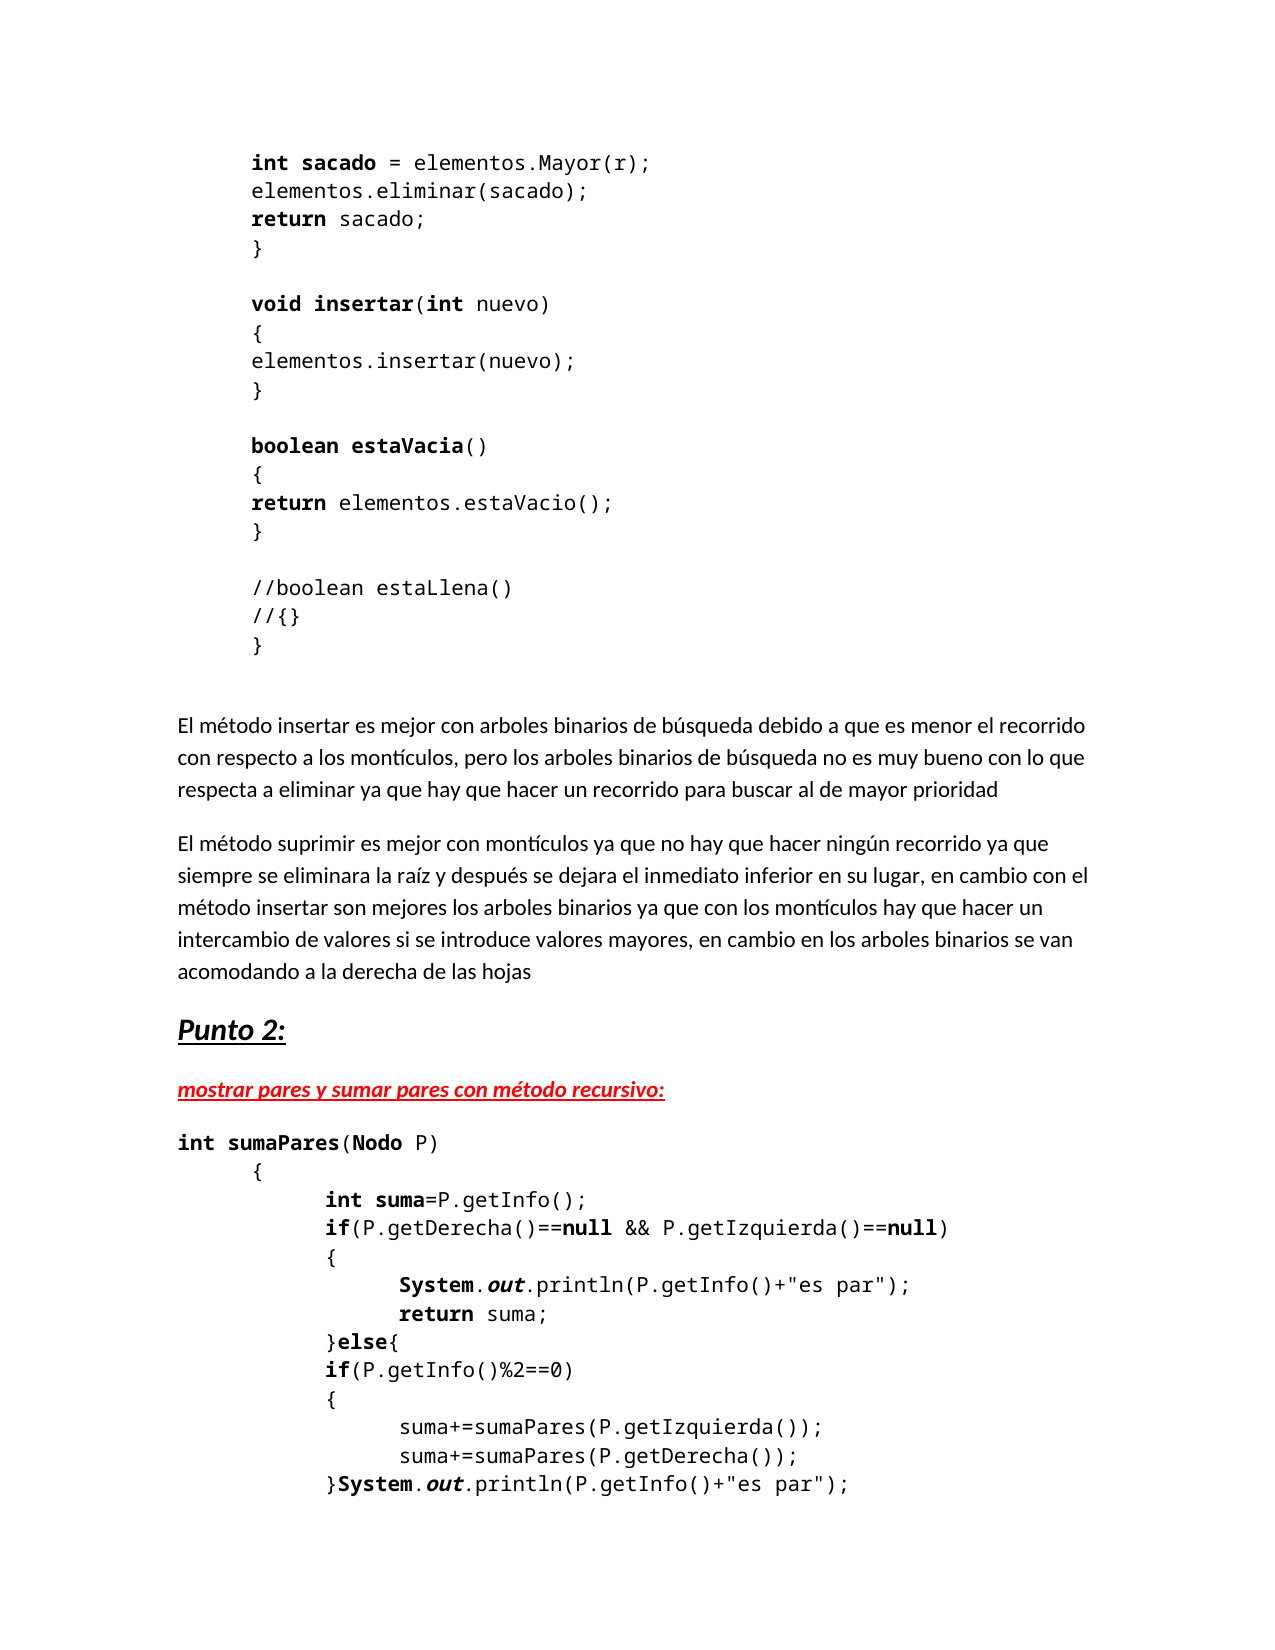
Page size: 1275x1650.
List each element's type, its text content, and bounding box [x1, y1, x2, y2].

text mostrar pares y sumar pares con método recursivo: [177, 1075, 1098, 1103]
text int sumaPares(Nodo P) [177, 1128, 1098, 1156]
text suma+=sumaPares(P.getDerecha()); [177, 1441, 1098, 1469]
text elementos.insertar(nuevo); [177, 346, 1098, 375]
text El método suprimir es mejor con montículos ya que no hay que hacer ningún recorrido ya que siempre se eliminara la raíz y después se dejara el inmediato inferior en su lugar, en cambio con el método insertar son mejores los arboles binarios ya que con los montículos hay que hacer un intercambio de valores si se introduce valores mayores, en cambio en los arboles binarios se van acomodando a la derecha de las hojas [177, 829, 1098, 985]
text { [177, 1156, 1098, 1185]
text { [177, 1242, 1098, 1270]
text } [177, 516, 1098, 545]
text }else{ [177, 1327, 1098, 1356]
text { [177, 459, 1098, 488]
text System.out.println(P.getInfo()+"es par"); [177, 1270, 1098, 1299]
text return suma; [177, 1299, 1098, 1327]
text } [177, 233, 1098, 261]
text return sacado; [177, 204, 1098, 233]
text } [177, 375, 1098, 403]
text } [177, 630, 1098, 658]
text { [177, 318, 1098, 346]
text elementos.eliminar(sacado); [177, 176, 1098, 204]
text boolean estaVacia() [177, 431, 1098, 459]
text El método insertar es mejor con arboles binarios de búsqueda debido a que es menor el recorrido con respecto a los montículos, pero los arboles binarios de búsqueda no es muy bueno con lo que respecta a eliminar ya que hay que hacer un recorrido para buscar al de mayor prioridad [177, 711, 1098, 804]
text int sacado = elementos.Mayor(r); [177, 148, 1098, 176]
text if(P.getInfo()%2==0) [177, 1356, 1098, 1384]
text void insertar(int nuevo) [177, 289, 1098, 318]
text Punto 2: [177, 1010, 1098, 1048]
text }System.out.println(P.getInfo()+"es par"); [177, 1469, 1098, 1498]
text //boolean estaLlena() [177, 573, 1098, 601]
text //{} [177, 601, 1098, 630]
text { [177, 1384, 1098, 1412]
text return elementos.estaVacio(); [177, 488, 1098, 516]
text if(P.getDerecha()==null && P.getIzquierda()==null) [177, 1213, 1098, 1242]
text int suma=P.getInfo(); [177, 1185, 1098, 1213]
text suma+=sumaPares(P.getIzquierda()); [177, 1412, 1098, 1441]
